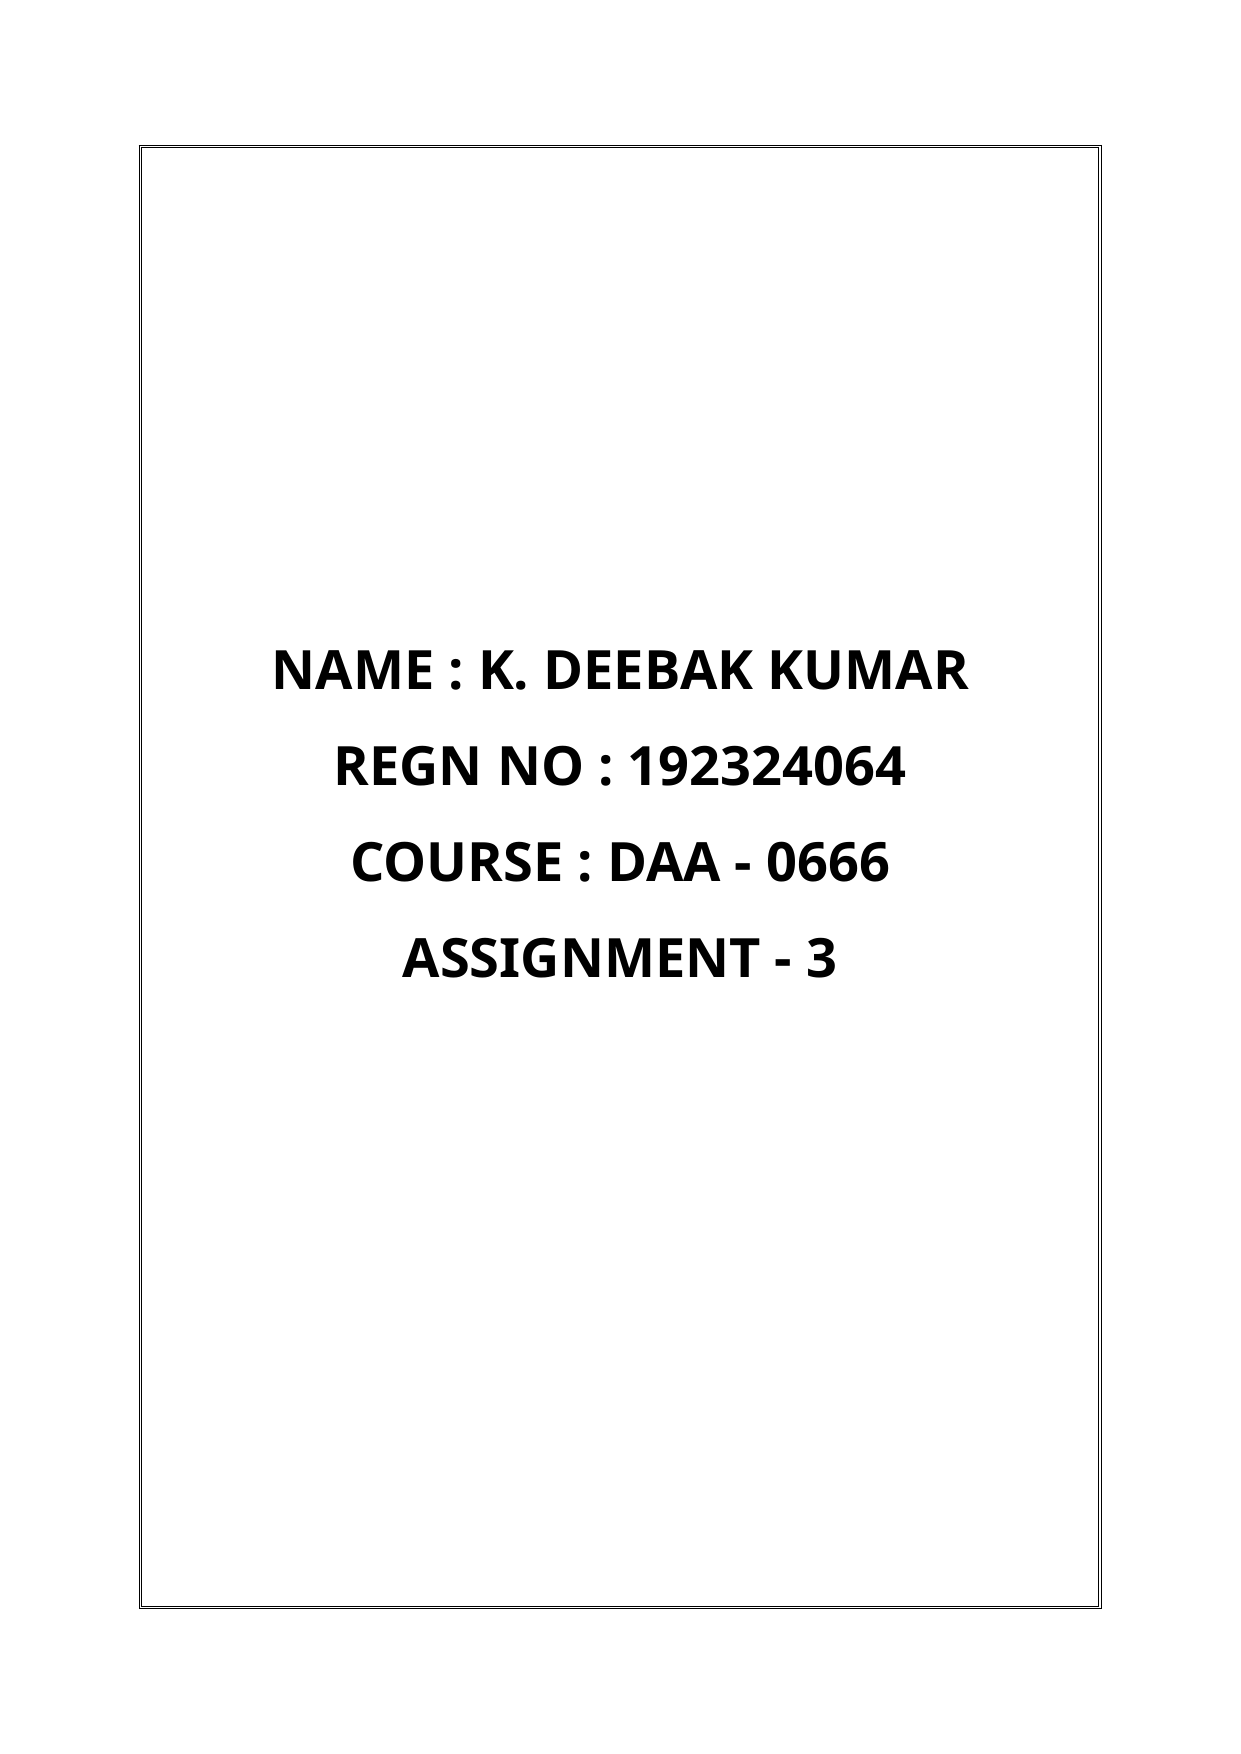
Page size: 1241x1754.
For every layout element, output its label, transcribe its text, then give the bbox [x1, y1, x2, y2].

text REGN NO : 192324064 [150, 727, 1090, 801]
text ASSIGNMENT - 3 [150, 920, 1090, 994]
text COURSE : DAA - 0666 [150, 824, 1090, 897]
text NAME : K. DEEBAK KUMAR [150, 631, 1090, 705]
